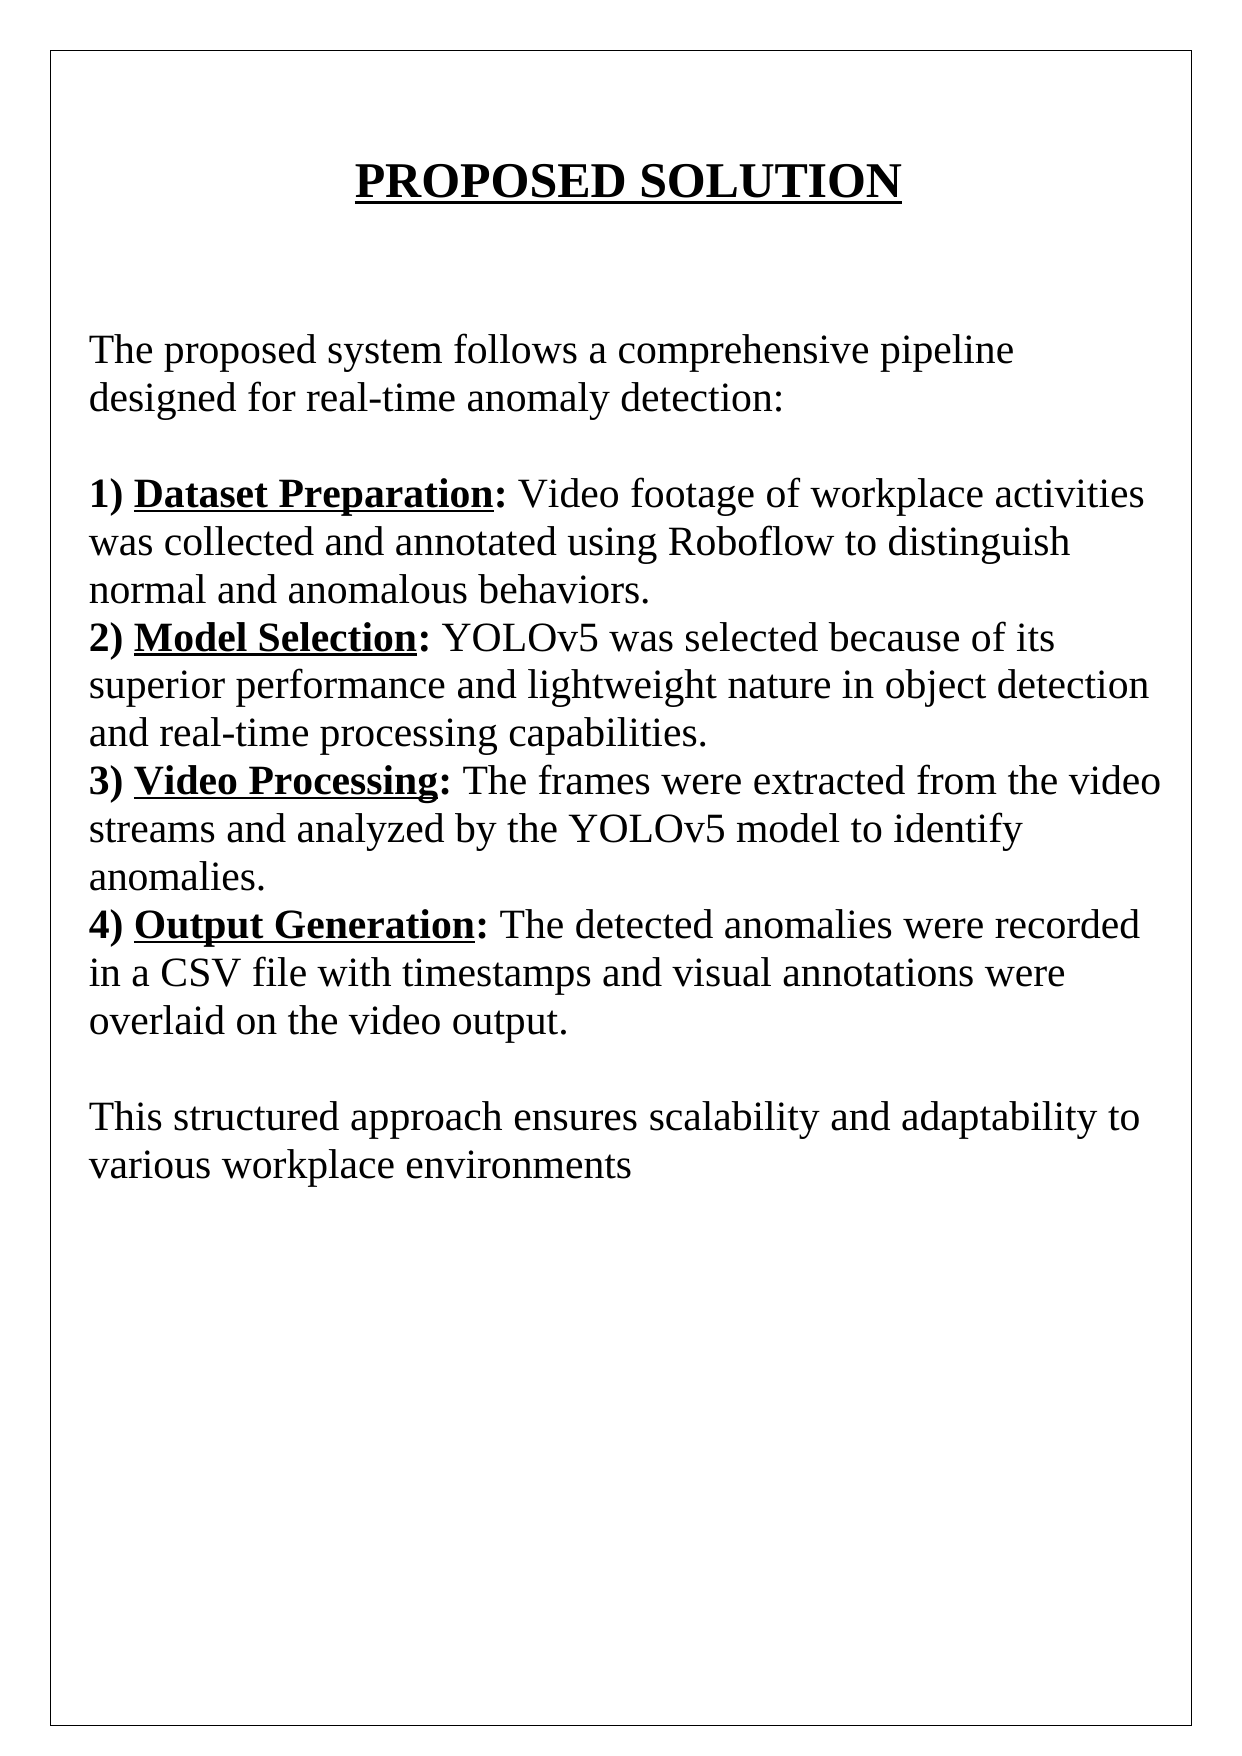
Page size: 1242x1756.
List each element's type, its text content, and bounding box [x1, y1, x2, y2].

list Output Generation: The detected anomalies were recorded in a CSV file with timestamps and visual annotations were overlaid on the video output. [88, 899, 1141, 1043]
text The proposed system follows a comprehensive pipeline designed for real-time anomaly detection: [88, 324, 1150, 420]
text This structured approach ensures scalability and adaptability to various workplace environments [88, 1091, 1168, 1187]
subtitle PROPOSED SOLUTION [100, 151, 1156, 209]
list Dataset Preparation: Video footage of workplace activities was collected and annotated using Roboflow to distinguish normal and anomalous behaviors. [88, 468, 1146, 612]
list Video Processing: The frames were extracted from the video streams and analyzed by the YOLOv5 model to identify anomalies. [88, 756, 1162, 899]
list Model Selection: YOLOv5 was selected because of its superior performance and lightweight nature in object detection and real-time processing capabilities. [88, 612, 1151, 756]
